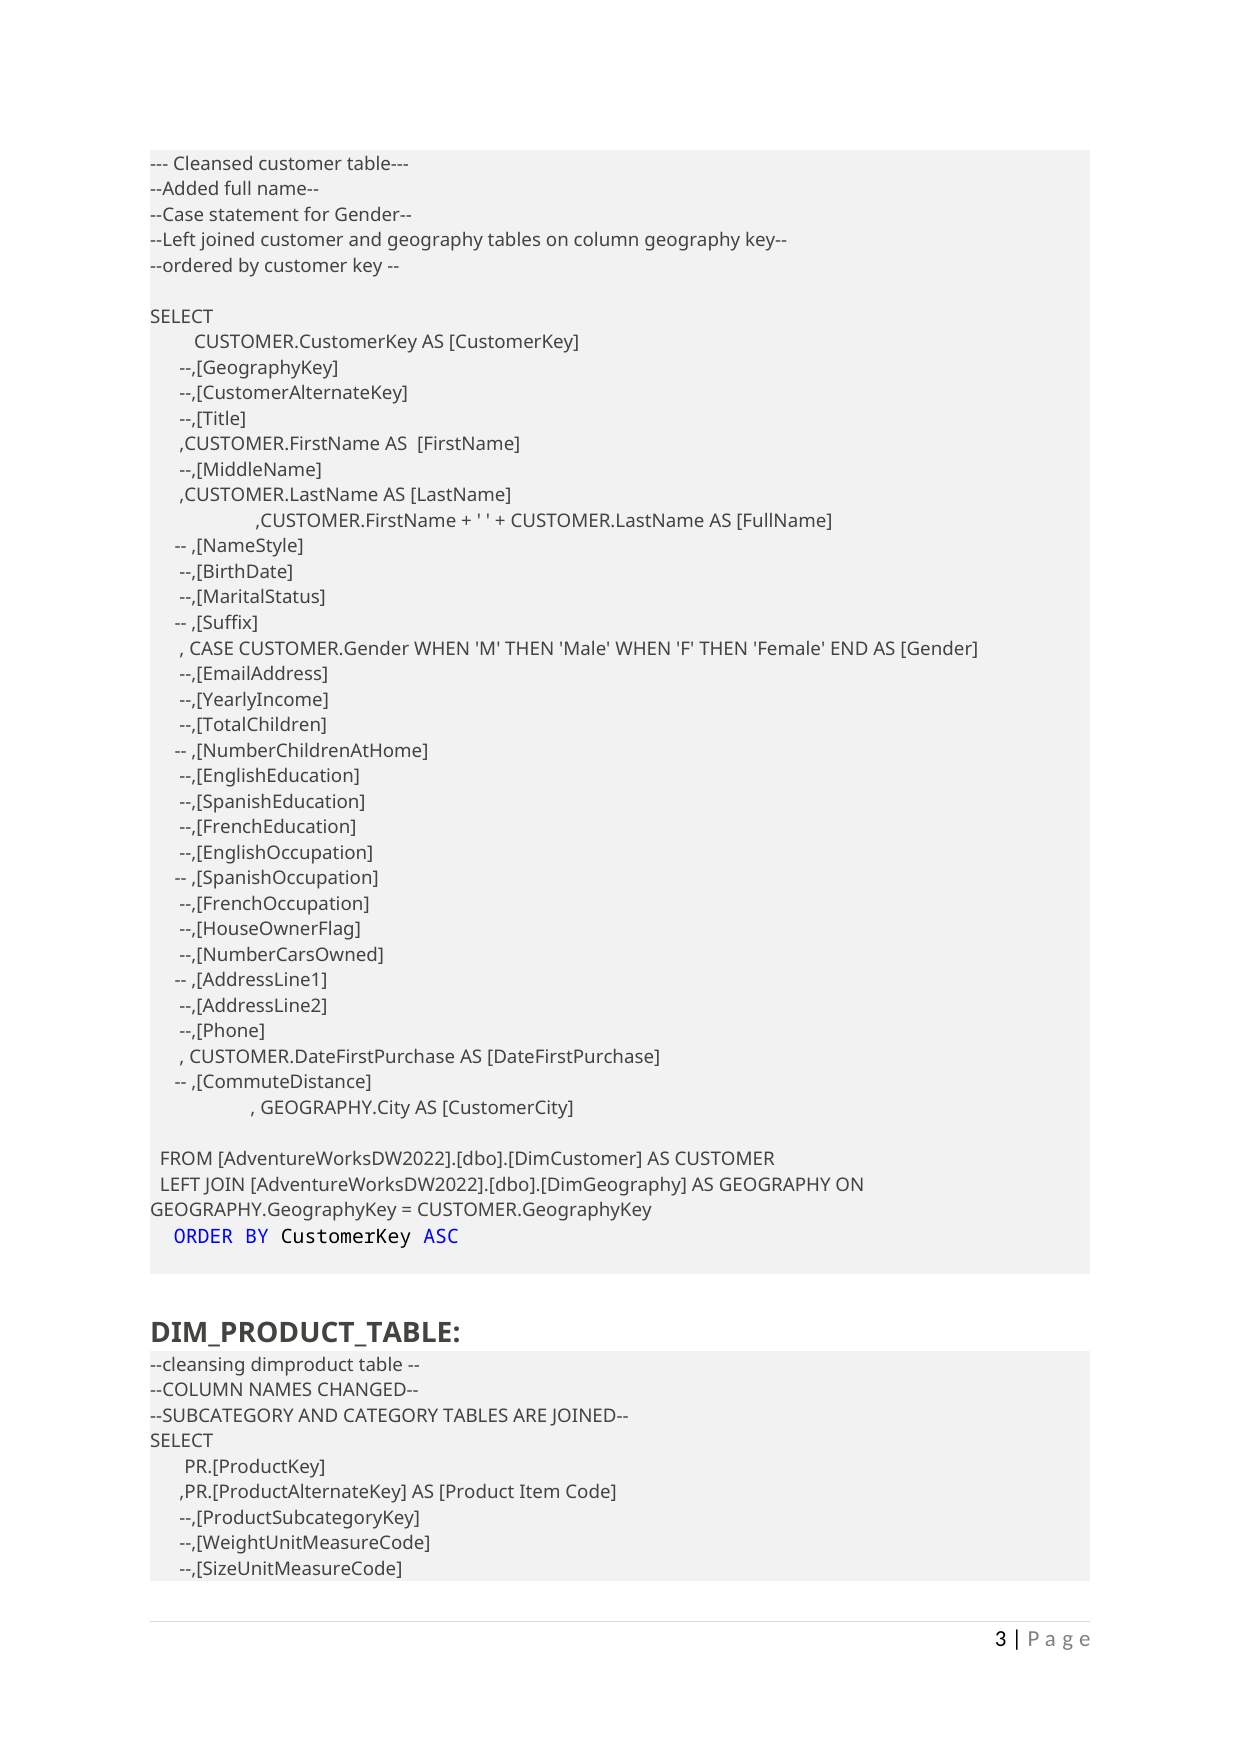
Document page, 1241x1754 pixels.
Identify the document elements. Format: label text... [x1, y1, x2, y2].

text , GEOGRAPHY.City AS [CustomerCity] [150, 1094, 1090, 1120]
text ,CUSTOMER.LastName AS [LastName] [150, 482, 1090, 507]
text ORDER BY CustomerKey ASC [150, 1222, 1090, 1249]
text --,[Title] [150, 405, 1090, 431]
text -- ,[AddressLine1] [150, 967, 1090, 992]
text --,[SizeUnitMeasureCode] [150, 1555, 1090, 1581]
text --cleansing dimproduct table -- [150, 1351, 1090, 1377]
text --,[CustomerAlternateKey] [150, 380, 1090, 405]
text --,[HouseOwnerFlag] [150, 916, 1090, 941]
text -- ,[CommuteDistance] [150, 1069, 1090, 1094]
text --,[GeographyKey] [150, 354, 1090, 380]
text --,[ProductSubcategoryKey] [150, 1504, 1090, 1530]
text --,[AddressLine2] [150, 992, 1090, 1018]
text FROM [AdventureWorksDW2022].[dbo].[DimCustomer] AS CUSTOMER [150, 1145, 1090, 1171]
text -- ,[Suffix] [150, 609, 1090, 635]
text -- ,[NumberChildrenAtHome] [150, 737, 1090, 762]
text --,[FrenchOccupation] [150, 890, 1090, 916]
text CUSTOMER.CustomerKey AS [CustomerKey] [150, 329, 1090, 354]
text --,[YearlyIncome] [150, 686, 1090, 711]
text --,[EnglishEducation] [150, 762, 1090, 788]
text ,PR.[ProductAlternateKey] AS [Product Item Code] [150, 1479, 1090, 1504]
text ,CUSTOMER.FirstName AS [FirstName] [150, 431, 1090, 456]
text --,[TotalChildren] [150, 711, 1090, 737]
text ,CUSTOMER.FirstName + ' ' + CUSTOMER.LastName AS [FullName] [150, 507, 1090, 533]
text DIM_PRODUCT_TABLE: [150, 1313, 1090, 1351]
text --,[EnglishOccupation] [150, 839, 1090, 864]
text SELECT [150, 303, 1090, 329]
text --,[WeightUnitMeasureCode] [150, 1530, 1090, 1555]
text --ordered by customer key -- [150, 252, 1090, 278]
text --,[FrenchEducation] [150, 813, 1090, 839]
text , CUSTOMER.DateFirstPurchase AS [DateFirstPurchase] [150, 1043, 1090, 1069]
text --,[MaritalStatus] [150, 584, 1090, 609]
text SELECT [150, 1428, 1090, 1453]
text --- Cleansed customer table--- [150, 150, 1090, 176]
text --SUBCATEGORY AND CATEGORY TABLES ARE JOINED-- [150, 1402, 1090, 1428]
text --,[EmailAddress] [150, 660, 1090, 686]
text -- ,[NameStyle] [150, 533, 1090, 558]
text LEFT JOIN [AdventureWorksDW2022].[dbo].[DimGeography] AS GEOGRAPHY ON GEOGRAPHY.GeographyKey = CUSTOMER.GeographyKey [150, 1171, 1090, 1222]
text --,[Phone] [150, 1018, 1090, 1043]
text --Case statement for Gender-- [150, 201, 1090, 227]
text --,[SpanishEducation] [150, 788, 1090, 813]
text -- ,[SpanishOccupation] [150, 864, 1090, 890]
text PR.[ProductKey] [150, 1453, 1090, 1479]
text --,[BirthDate] [150, 558, 1090, 584]
text --Added full name-- [150, 176, 1090, 201]
text --,[NumberCarsOwned] [150, 941, 1090, 967]
text --COLUMN NAMES CHANGED-- [150, 1377, 1090, 1402]
text --,[MiddleName] [150, 456, 1090, 482]
text , CASE CUSTOMER.Gender WHEN 'M' THEN 'Male' WHEN 'F' THEN 'Female' END AS [Gender] [150, 635, 1090, 660]
text --Left joined customer and geography tables on column geography key-- [150, 227, 1090, 252]
